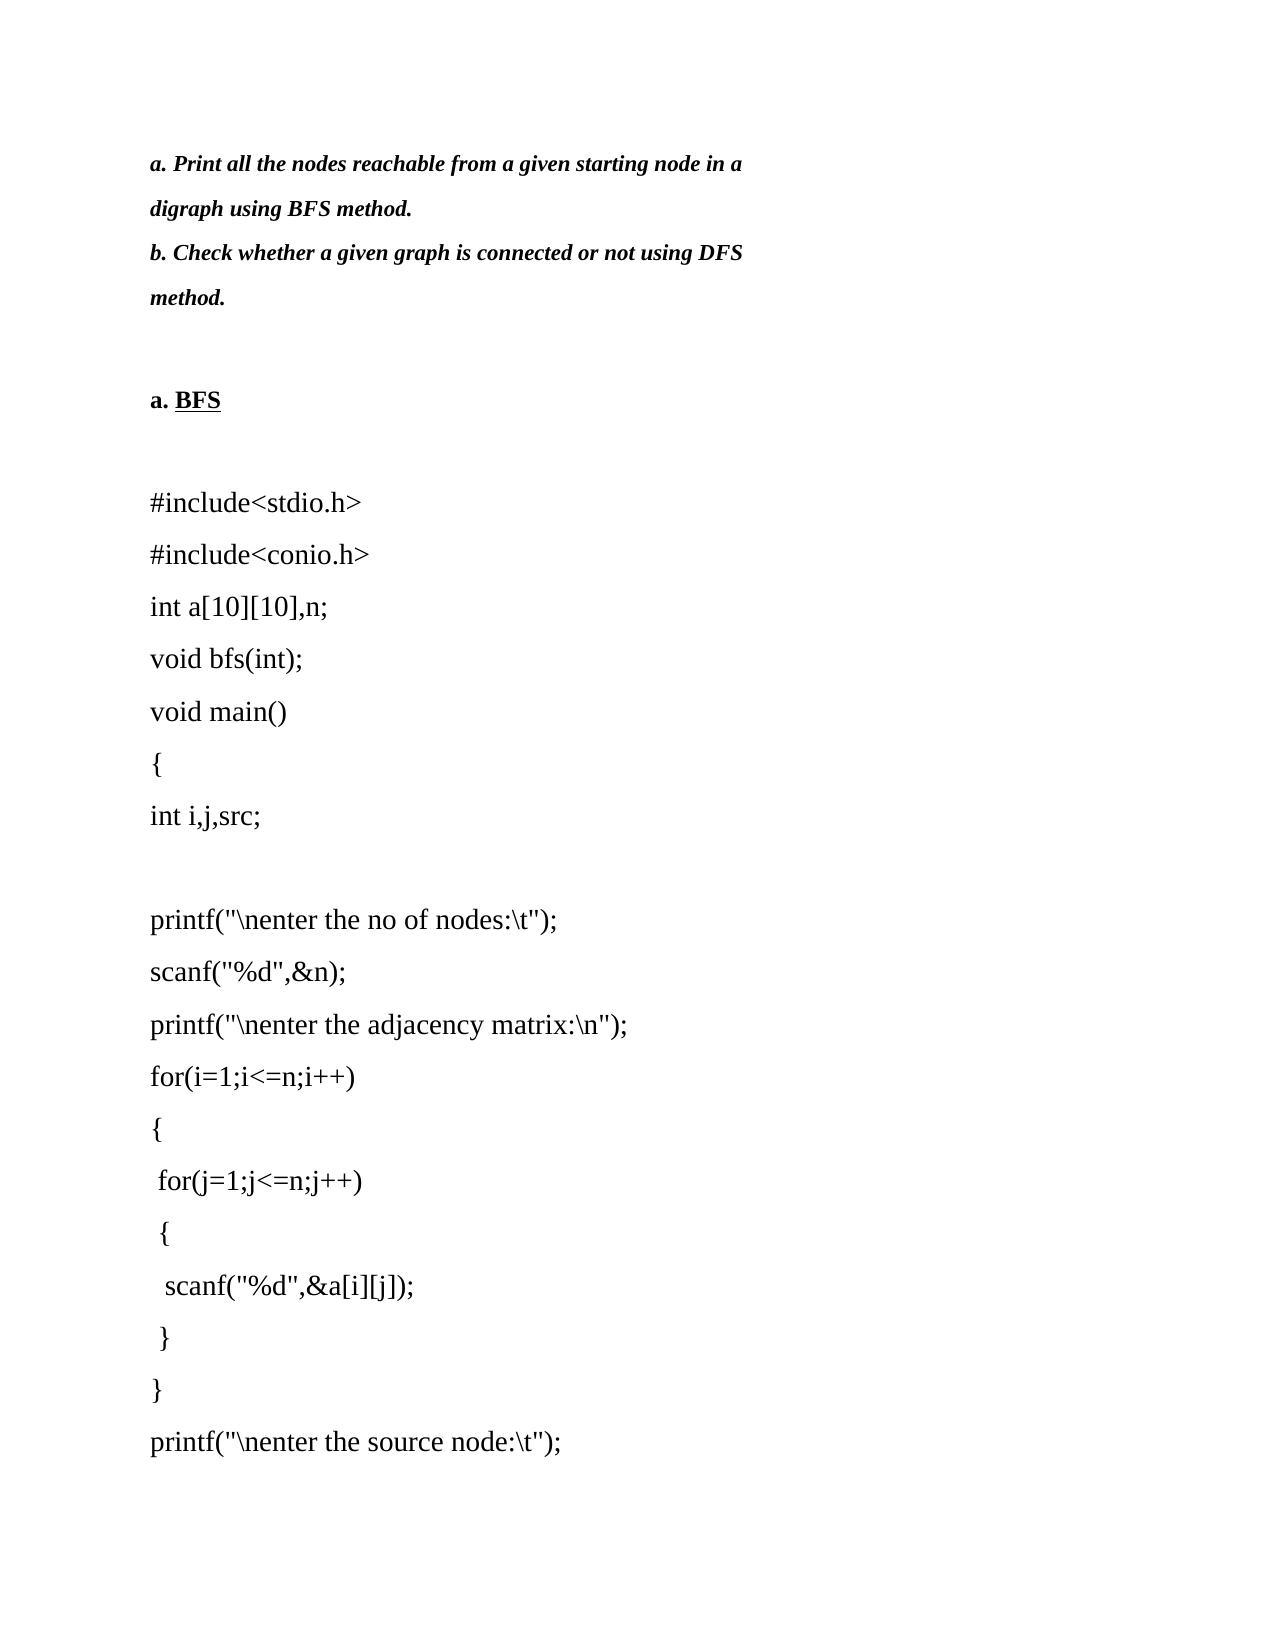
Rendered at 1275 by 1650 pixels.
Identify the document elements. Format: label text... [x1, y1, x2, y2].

text printf("\nenter the no of nodes:\t"); [150, 902, 1125, 936]
text } [150, 1320, 1125, 1353]
text { [150, 1216, 1125, 1249]
text printf("\nenter the adjacency matrix:\n"); [150, 1007, 1125, 1040]
text scanf("%d",&n); [150, 954, 1125, 988]
text int i,j,src; [150, 798, 1125, 832]
text method. [150, 284, 1125, 310]
text } [150, 1372, 1125, 1406]
text a. BFS [150, 386, 1125, 414]
text a. Print all the nodes reachable from a given starting node in a [150, 150, 1125, 176]
text int a[10][10],n; [150, 589, 1125, 623]
text for(j=1;j<=n;j++) [150, 1163, 1125, 1197]
text { [150, 746, 1125, 779]
text for(i=1;i<=n;i++) [150, 1059, 1125, 1092]
text b. Check whether a given graph is connected or not using DFS [150, 239, 1125, 266]
text #include<stdio.h> [150, 485, 1125, 518]
text #include<conio.h> [150, 537, 1125, 571]
text void bfs(int); [150, 641, 1125, 675]
text printf("\nenter the source node:\t"); [150, 1424, 1125, 1458]
text digraph using BFS method. [150, 194, 1125, 221]
text scanf("%d",&a[i][j]); [150, 1268, 1125, 1301]
text void main() [150, 694, 1125, 727]
text { [150, 1111, 1125, 1145]
